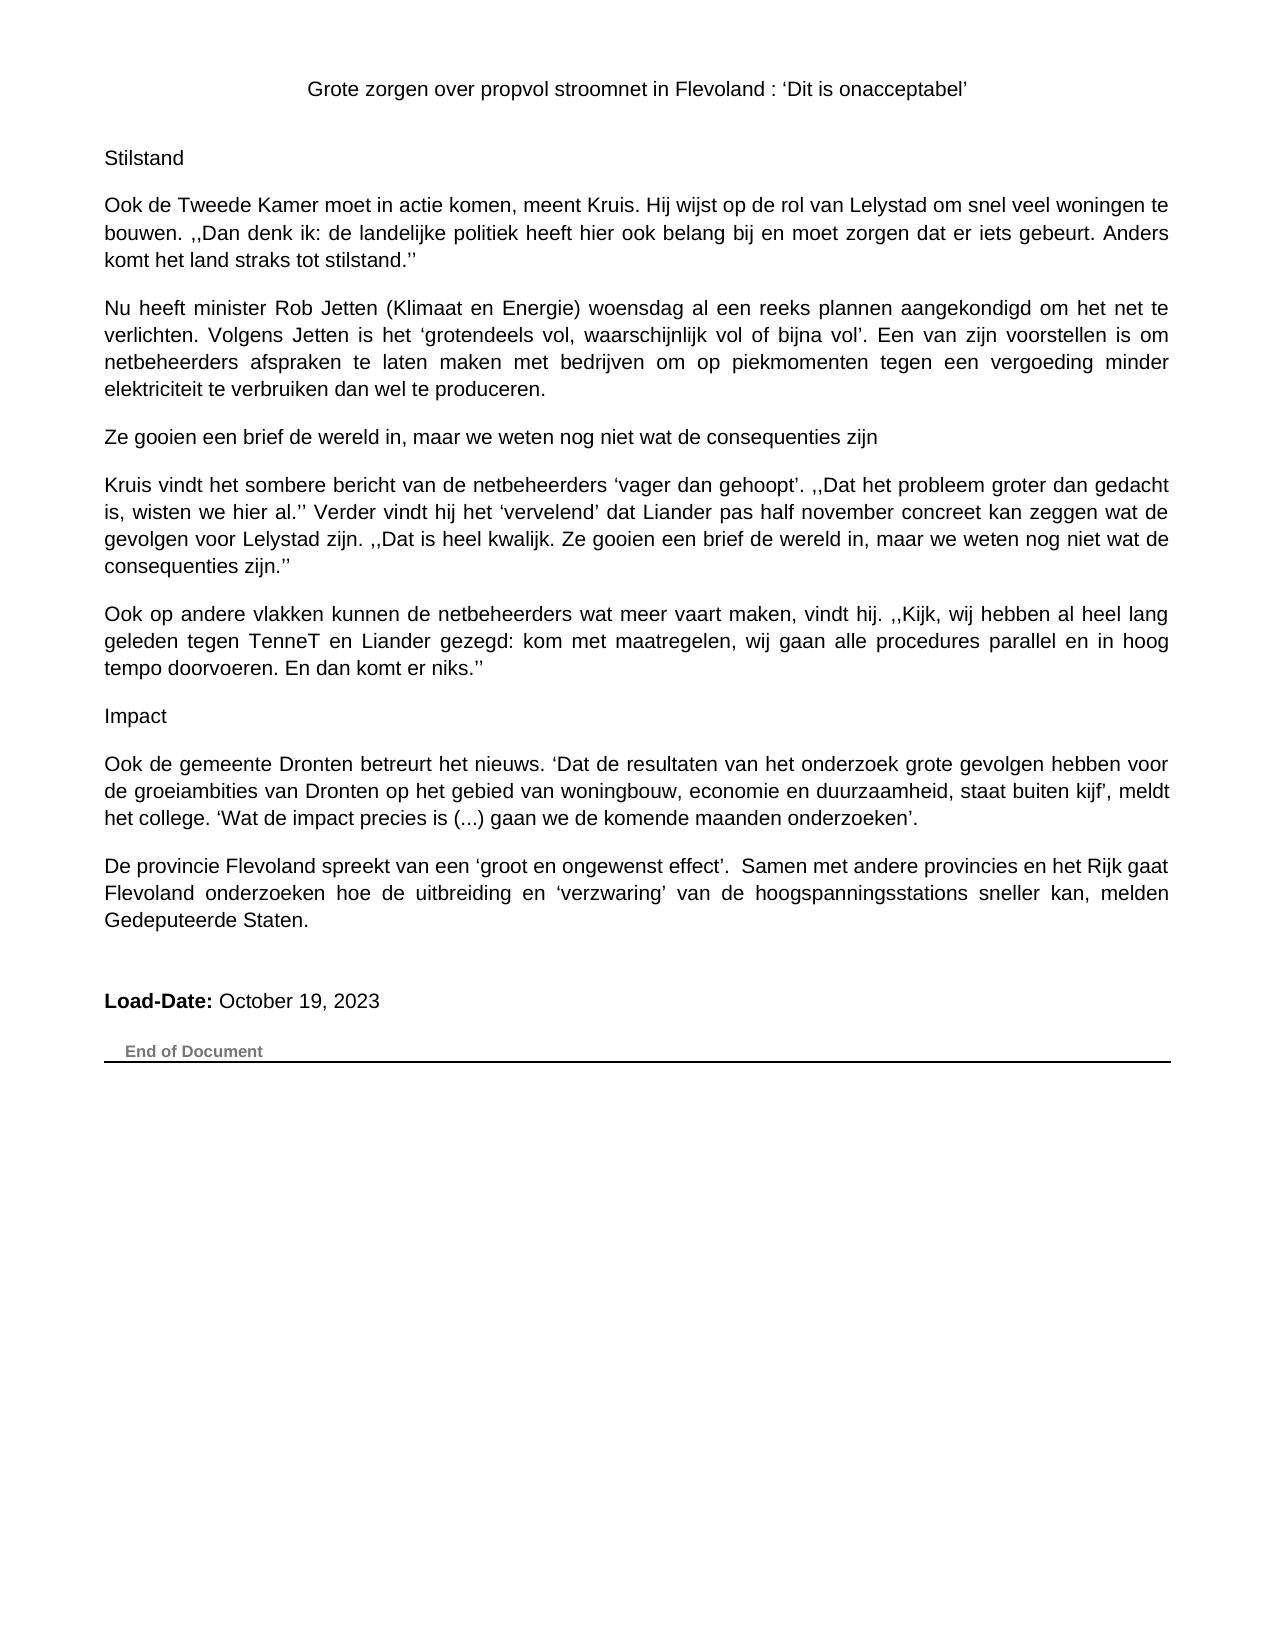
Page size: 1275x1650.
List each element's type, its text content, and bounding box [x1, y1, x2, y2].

text Impact [104, 701, 1171, 728]
text Ook de gemeente Dronten betreurt het nieuws. ‘Dat de resultaten van het onderzoek grote gevolgen hebben voor de groeiambities van Dronten op het gebied van woningbouw, economie en duurzaamheid, staat buiten kijf’, meldt het college. ‘Wat de impact precies is (...) gaan we de komende maanden onderzoeken’. [104, 748, 1171, 830]
text Nu heeft minister Rob Jetten (Klimaat en Energie) woensdag al een reeks plannen aangekondigd om het net te verlichten. Volgens Jetten is het ‘grotendeels vol, waarschijnlijk vol of bijna vol’. Een van zijn voorstellen is om netbeheerders afspraken te laten maken met bedrijven om op piekmomenten tegen een vergoeding minder elektriciteit te verbruiken dan wel te produceren. [104, 292, 1171, 401]
text Ook op andere vlakken kunnen de netbeheerders wat meer vaart maken, vindt hij. ,,Kijk, wij hebben al heel lang geleden tegen TenneT en Liander gezegd: kom met maatregelen, wij gaan alle procedures parallel en in hoog tempo doorvoeren. En dan komt er niks.’’ [104, 598, 1171, 680]
text Ze gooien een brief de wereld in, maar we weten nog niet wat de consequenties zijn [104, 421, 1171, 448]
text De provincie Flevoland spreekt van een ‘groot en ongewenst effect’. Samen met andere provincies en het Rijk gaat Flevoland onderzoeken hoe de uitbreiding en ‘verzwaring’ van de hoogspanningsstations sneller kan, melden Gedeputeerde Staten. [104, 851, 1171, 932]
text Stilstand [104, 142, 1171, 169]
text Kruis vindt het sombere bericht van de netbeheerders ‘vager dan gehoopt’. ,,Dat het probleem groter dan gedacht is, wisten we hier al.’’ Verder vindt hij het ‘vervelend’ dat Liander pas half november concreet kan zeggen wat de gevolgen voor Lelystad zijn. ,,Dat is heel kwalijk. Ze gooien een brief de wereld in, maar we weten nog niet wat de consequenties zijn.’’ [104, 469, 1171, 578]
text End of Document [125, 1041, 1171, 1061]
text Ook de Tweede Kamer moet in actie komen, meent Kruis. Hij wijst op de rol van Lelystad om snel veel woningen te bouwen. ,,Dan denk ik: de landelijke politiek heeft hier ook belang bij en moet zorgen dat er iets gebeurt. Anders komt het land straks tot stilstand.’’ [104, 190, 1171, 271]
text Load-Date: October 19, 2023 [104, 957, 1171, 1013]
